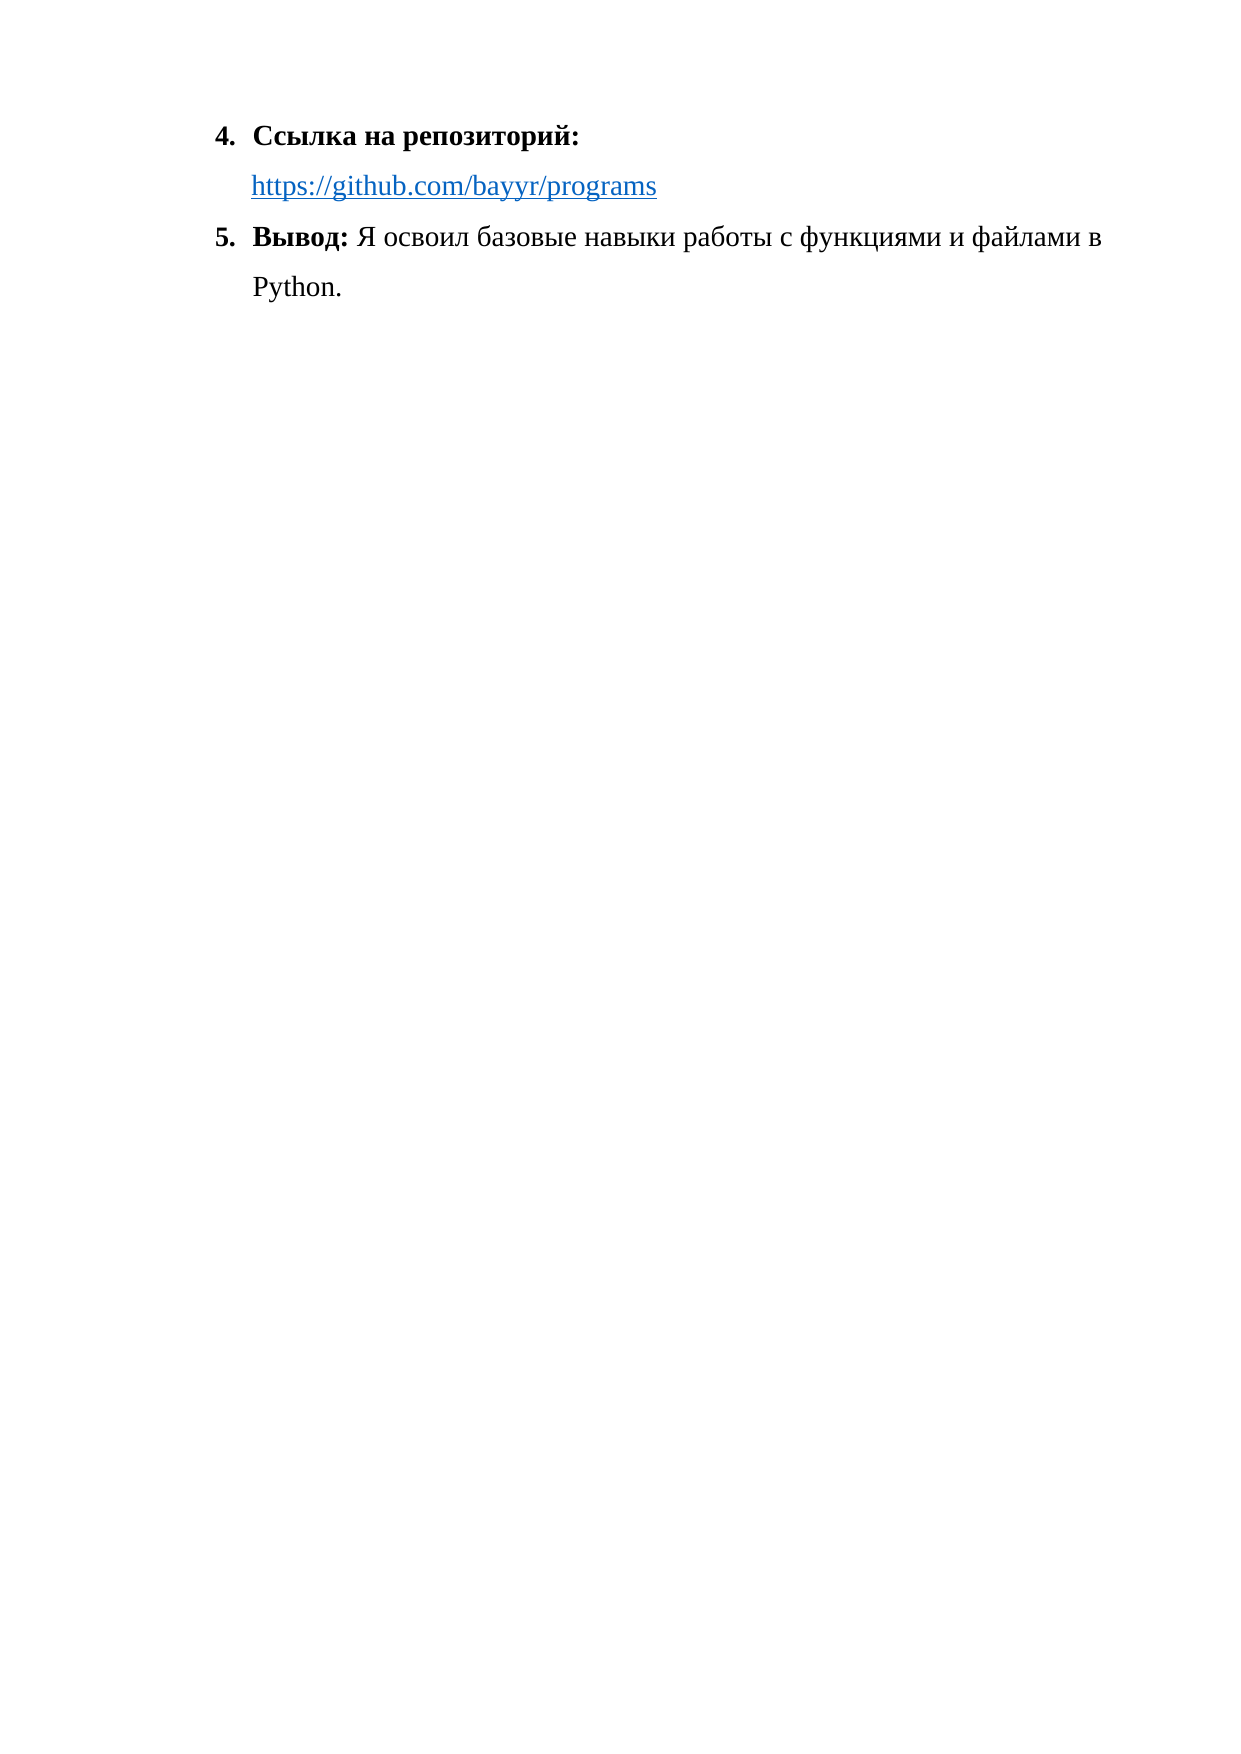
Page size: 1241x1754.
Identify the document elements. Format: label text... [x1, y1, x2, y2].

list Ссылка на репозиторий: [215, 118, 1152, 152]
list Вывод: Я освоил базовые навыки работы с функциями и файлами в Python. [215, 219, 1152, 303]
text https://github.com/bayyr/programs [177, 168, 1152, 202]
